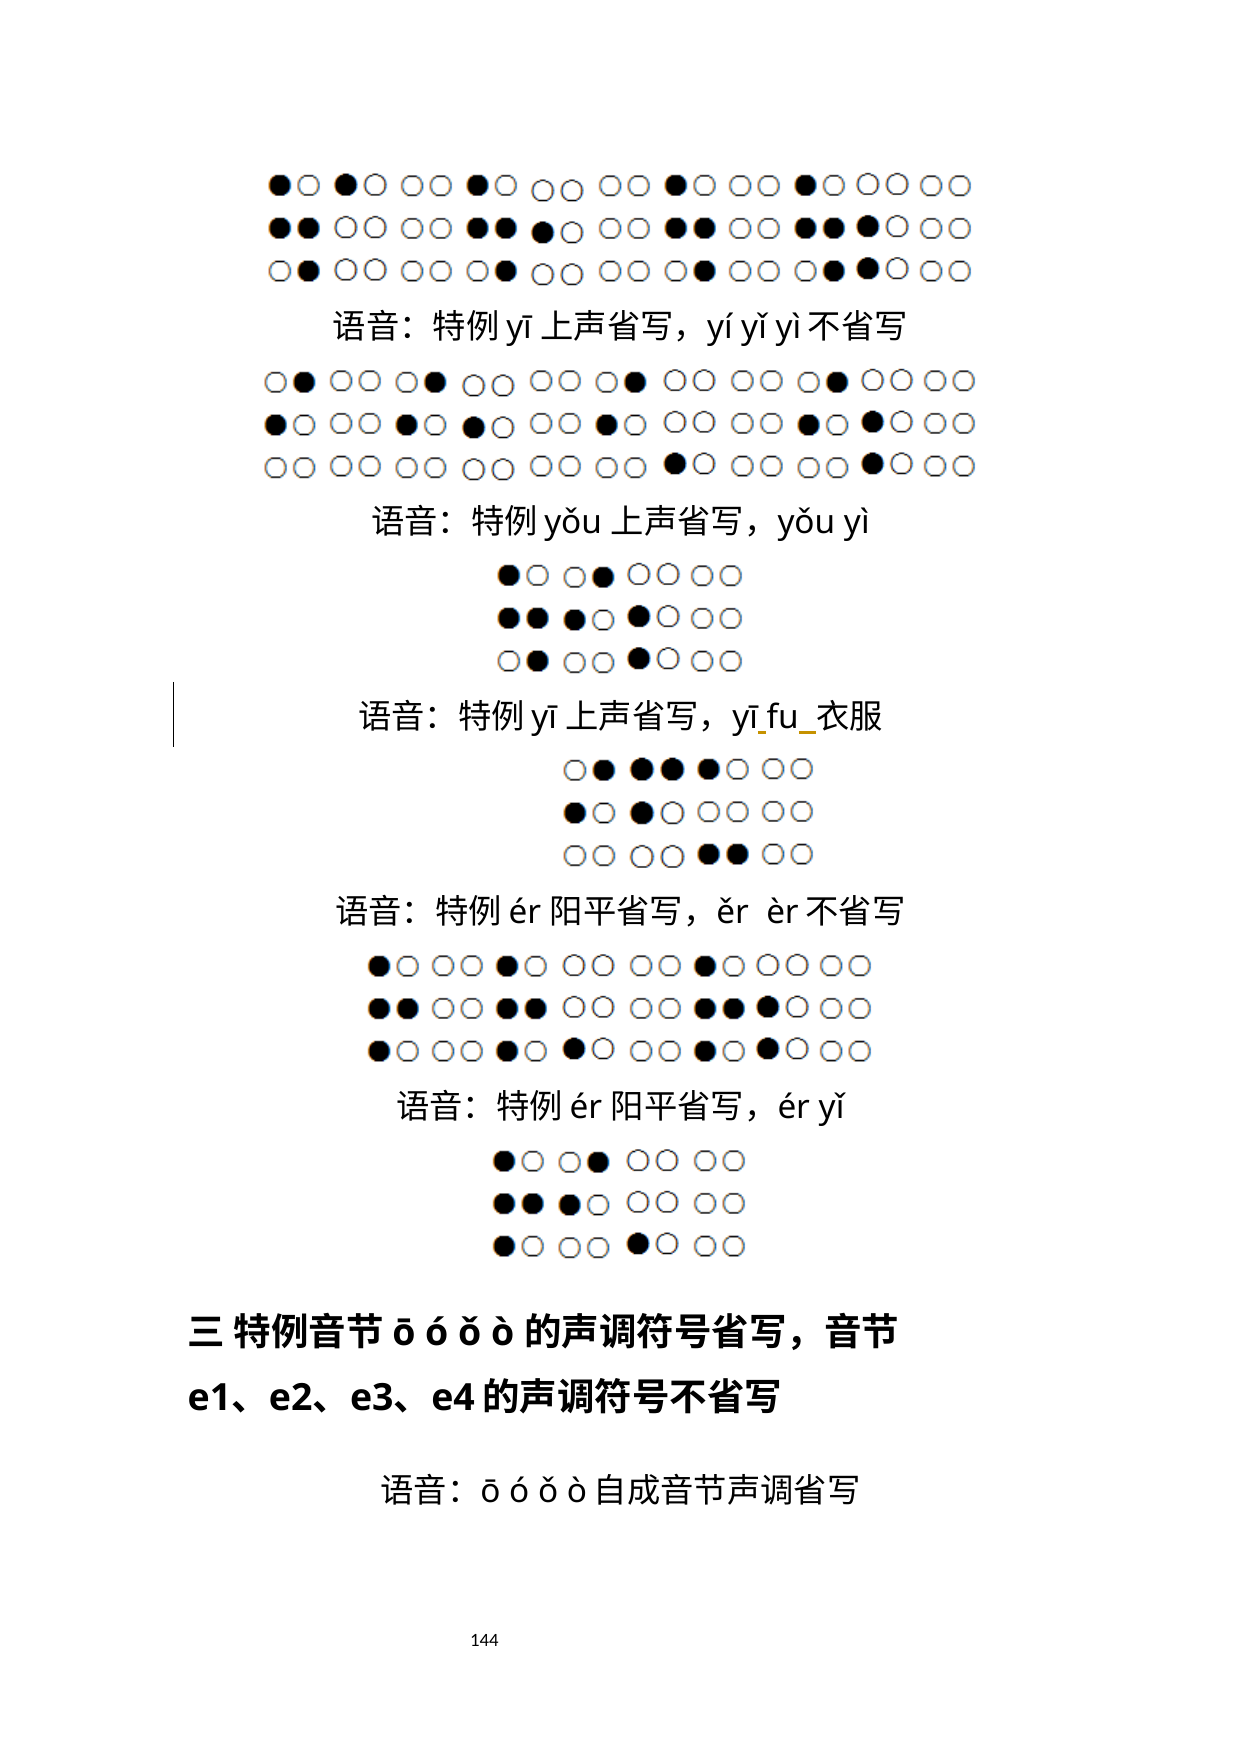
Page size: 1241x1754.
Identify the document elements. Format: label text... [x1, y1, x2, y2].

subtitle 三 特例音节 ō ó ǒ ò 的声调符号省写，音节e1、e2、e3、e4的声调符号不省写 [187, 1296, 1053, 1426]
text 语音：特例yī 上声省写，yīfu衣服 [187, 682, 1053, 747]
picture [491, 556, 750, 678]
picture [257, 361, 983, 483]
picture [261, 166, 979, 288]
text 语音：特例yī 上声省写，yí yǐ yì不省写 [187, 292, 1053, 357]
picture [362, 946, 879, 1068]
text 语音：特例ér 阳平省写，ér yǐ [187, 1072, 1053, 1137]
picture [487, 1141, 753, 1263]
text 语音：特例yǒu 上声省写，yǒu yì [187, 487, 1053, 552]
text 语音：特例ér 阳平省写，ěr èr不省写 [187, 877, 1053, 942]
picture [557, 753, 821, 871]
text 语音：ō ó ǒ ò自成音节声调省写 [187, 1455, 1053, 1520]
